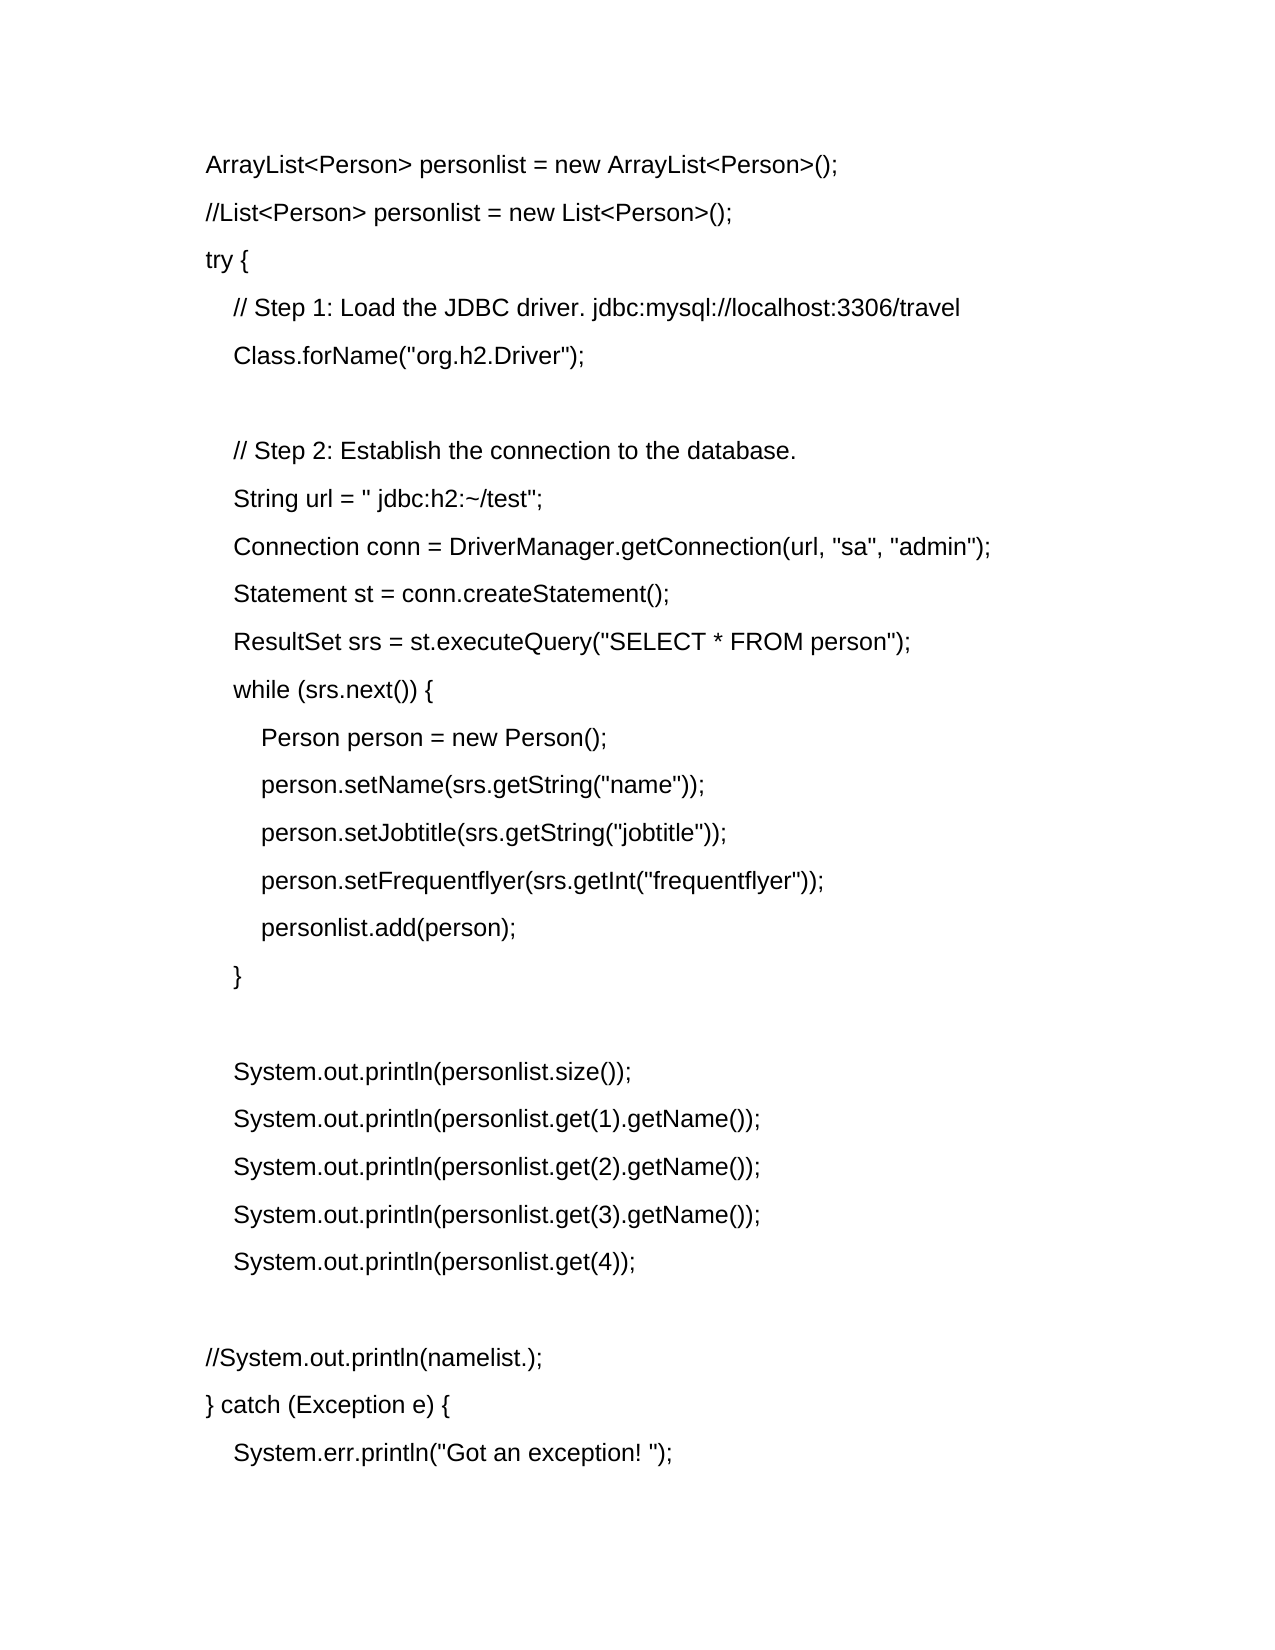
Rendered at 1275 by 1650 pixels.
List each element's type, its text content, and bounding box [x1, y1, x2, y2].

text System.out.println(personlist.size()); [150, 1056, 1125, 1085]
text System.out.println(personlist.get(2).getName()); [150, 1152, 1125, 1181]
text Person person = new Person(); [150, 722, 1125, 751]
text personlist.add(person); [150, 913, 1125, 942]
text Connection conn = DriverManager.getConnection(url, "sa", "admin"); [150, 532, 1125, 560]
text Class.forName("org.h2.Driver"); [150, 341, 1125, 369]
text // Step 2: Establish the connection to the database. [150, 436, 1125, 465]
text person.setFrequentflyer(srs.getInt("frequentflyer")); [150, 866, 1125, 894]
text System.out.println(personlist.get(4)); [150, 1247, 1125, 1276]
text } catch (Exception e) { [150, 1390, 1125, 1419]
text person.setJobtitle(srs.getString("jobtitle")); [150, 818, 1125, 847]
text System.err.println("Got an exception! "); [150, 1438, 1125, 1467]
text System.out.println(personlist.get(3).getName()); [150, 1199, 1125, 1228]
text // Step 1: Load the JDBC driver. jdbc:mysql://localhost:3306/travel [150, 293, 1125, 322]
text System.out.println(personlist.get(1).getName()); [150, 1104, 1125, 1133]
text ResultSet srs = st.executeQuery("SELECT * FROM person"); [150, 627, 1125, 656]
text //System.out.println(namelist.); [150, 1343, 1125, 1371]
text while (srs.next()) { [150, 675, 1125, 703]
text Statement st = conn.createStatement(); [150, 579, 1125, 608]
text } [150, 961, 1125, 990]
text try { [150, 245, 1125, 274]
text //List<Person> personlist = new List<Person>(); [150, 198, 1125, 226]
text person.setName(srs.getString("name")); [150, 770, 1125, 799]
text String url = " jdbc:h2:~/test"; [150, 484, 1125, 513]
text ArrayList<Person> personlist = new ArrayList<Person>(); [150, 150, 1125, 179]
